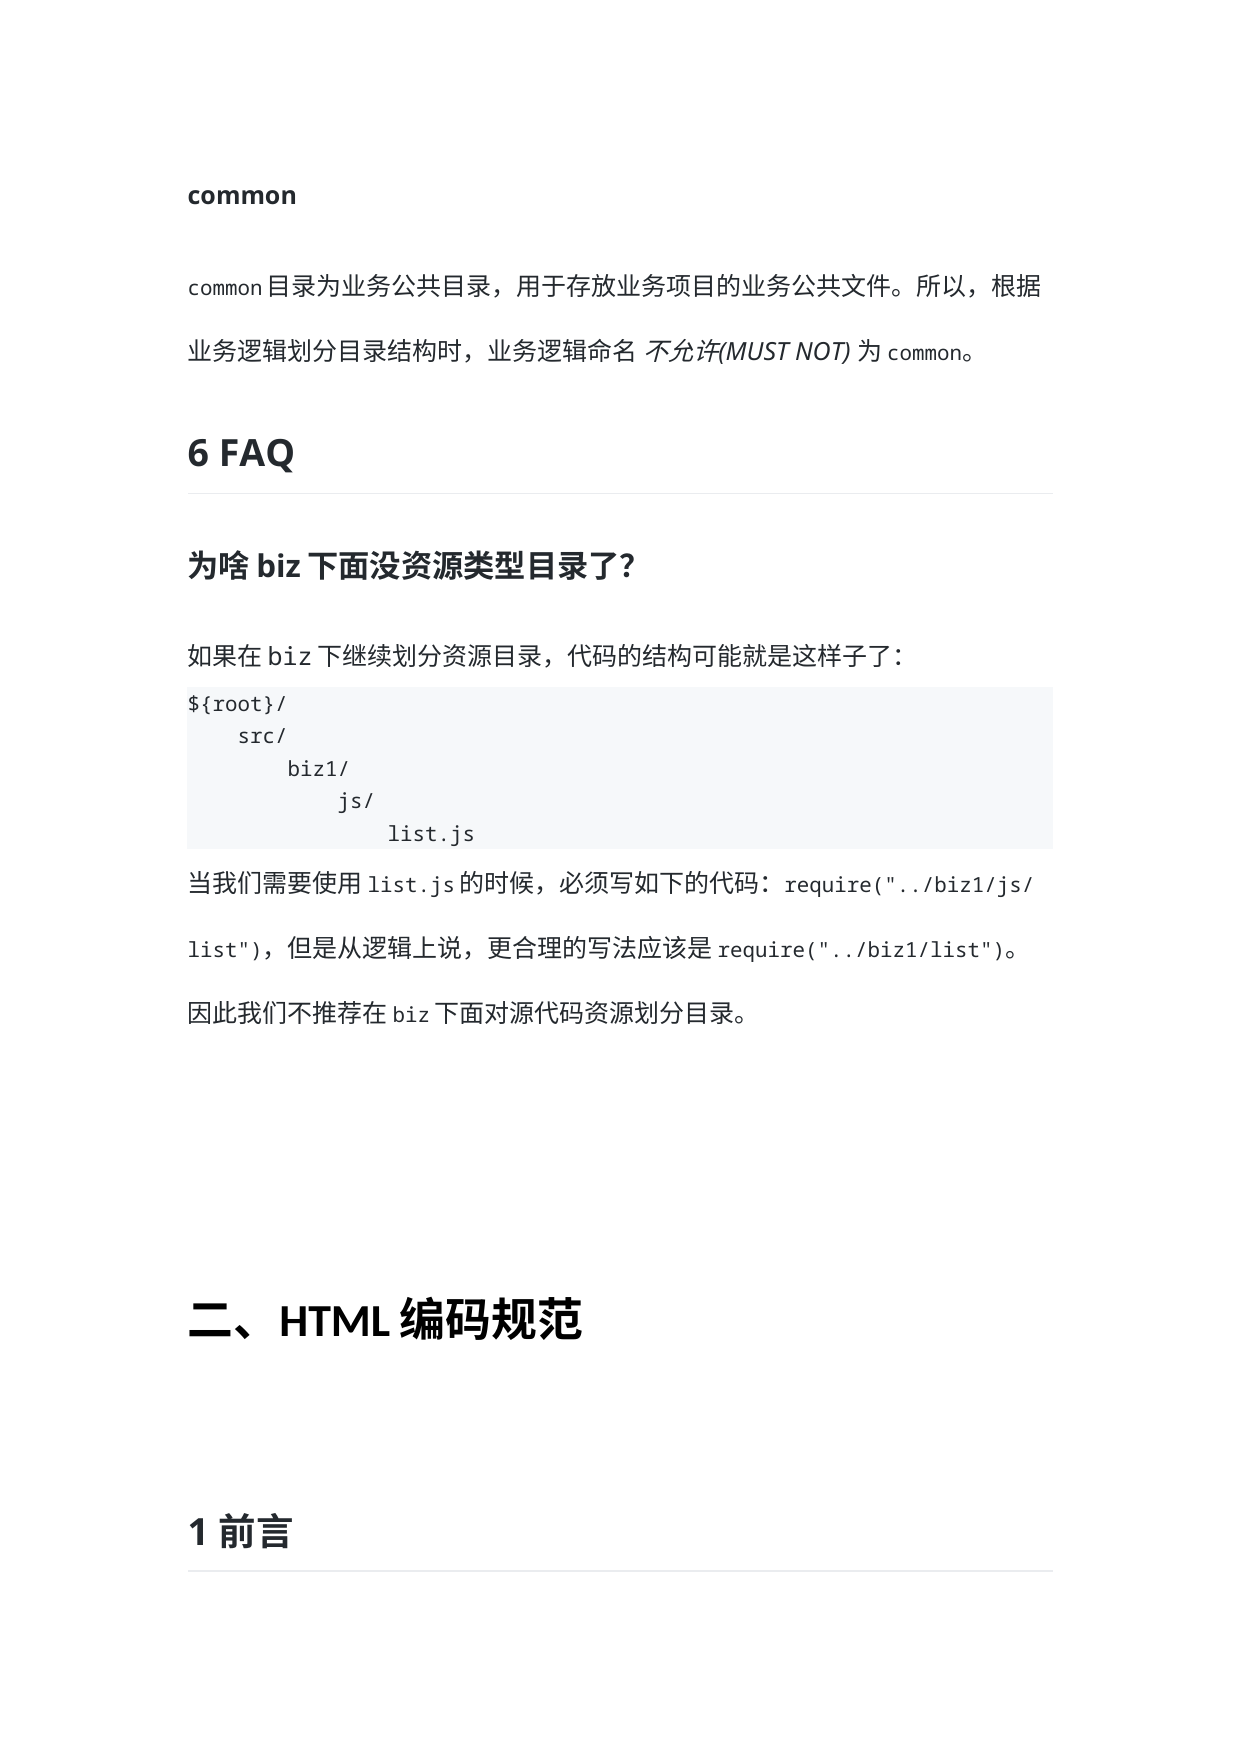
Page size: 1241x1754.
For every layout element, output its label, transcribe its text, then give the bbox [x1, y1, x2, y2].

text src/ [187, 719, 1053, 752]
text common [187, 162, 1053, 227]
text 当我们需要使用list.js的时候，必须写如下的代码：require("../biz1/js/list")，但是从逻辑上说，更合理的写法应该是require("../biz1/list")。因此我们不推荐在biz下面对源代码资源划分目录。 [187, 849, 1053, 1044]
text js/ [187, 784, 1053, 817]
subtitle 6 FAQ [187, 419, 1053, 494]
text biz1/ [187, 752, 1053, 784]
text list.js [187, 817, 1053, 849]
text 如果在biz下继续划分资源目录，代码的结构可能就是这样子了： [187, 622, 1053, 687]
text common目录为业务公共目录，用于存放业务项目的业务公共文件。所以，根据业务逻辑划分目录结构时，业务逻辑命名 不允许(MUST NOT) 为common。 [187, 252, 1053, 382]
text ${root}/ [187, 687, 1053, 719]
subtitle 二、HTML编码规范 [187, 1268, 1053, 1366]
subtitle 1 前言 [187, 1497, 1053, 1572]
subtitle 为啥biz下面没资源类型目录了？ [187, 532, 1053, 597]
